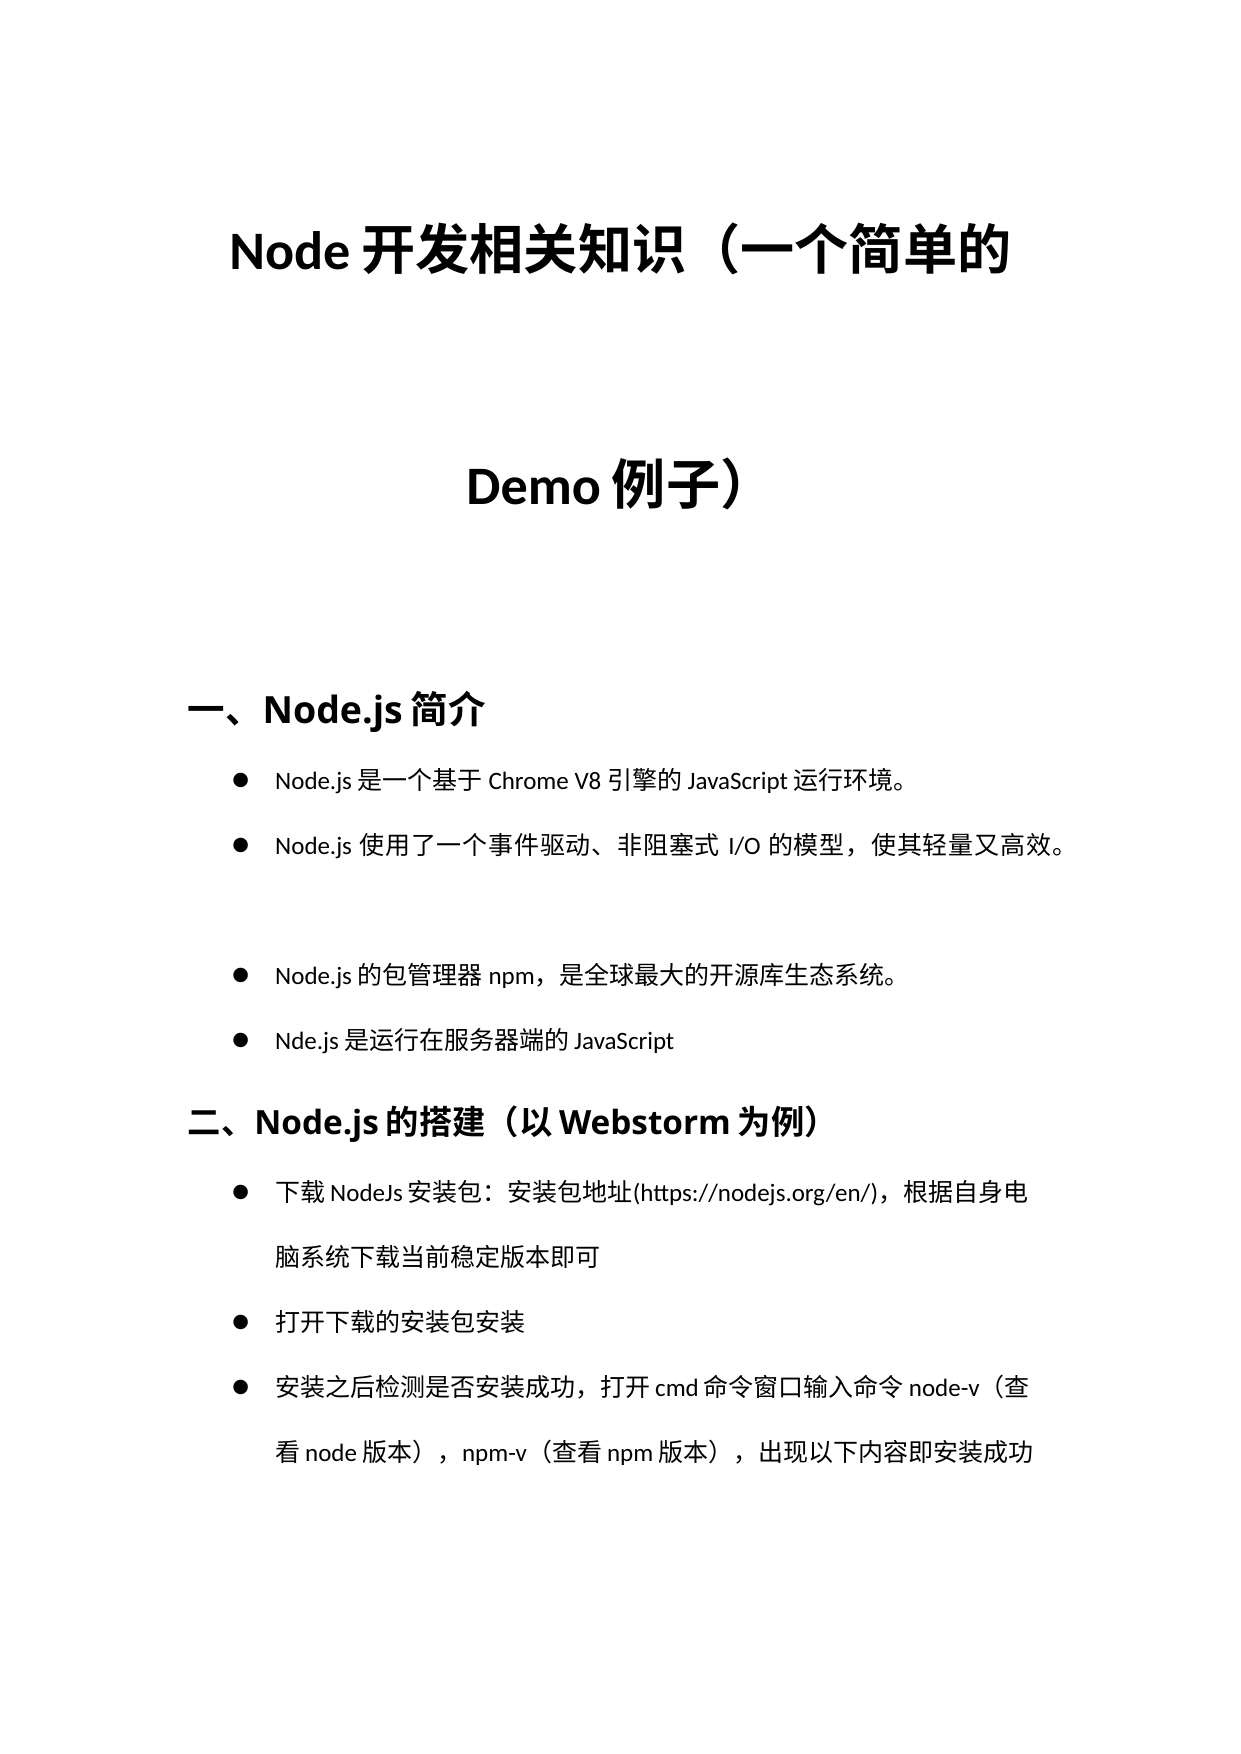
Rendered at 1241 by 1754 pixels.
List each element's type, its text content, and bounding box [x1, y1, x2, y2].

title 下载NodeJs安装包：安装包地址(https://nodejs.org/en/)，根据自身电脑系统下载当前稳定版本即可 [231, 1158, 1053, 1288]
title 打开下载的安装包安装 [231, 1288, 1053, 1353]
title 安装之后检测是否安装成功，打开cmd命令窗口输入命令node-v（查看node版本），npm-v（查看npm版本），出现以下内容即安装成功 [231, 1353, 1053, 1483]
title Node.js 是一个基于 Chrome V8 引擎的 JavaScript 运行环境。 [231, 746, 1053, 811]
subtitle Node开发相关知识（一个简单的Demo例子） [187, 197, 1053, 530]
title 二、Node.js的搭建（以Webstorm为例） [187, 1087, 1053, 1152]
title 一、Node.js简介 [187, 675, 1053, 740]
list Nde.js是运行在服务器端的JavaScript [231, 1006, 1053, 1071]
list Node.js 的包管理器 npm，是全球最大的开源库生态系统。 [231, 941, 1053, 1006]
list Node.js 使用了一个事件驱动、非阻塞式 I/O 的模型，使其轻量又高效。 [231, 811, 1053, 941]
